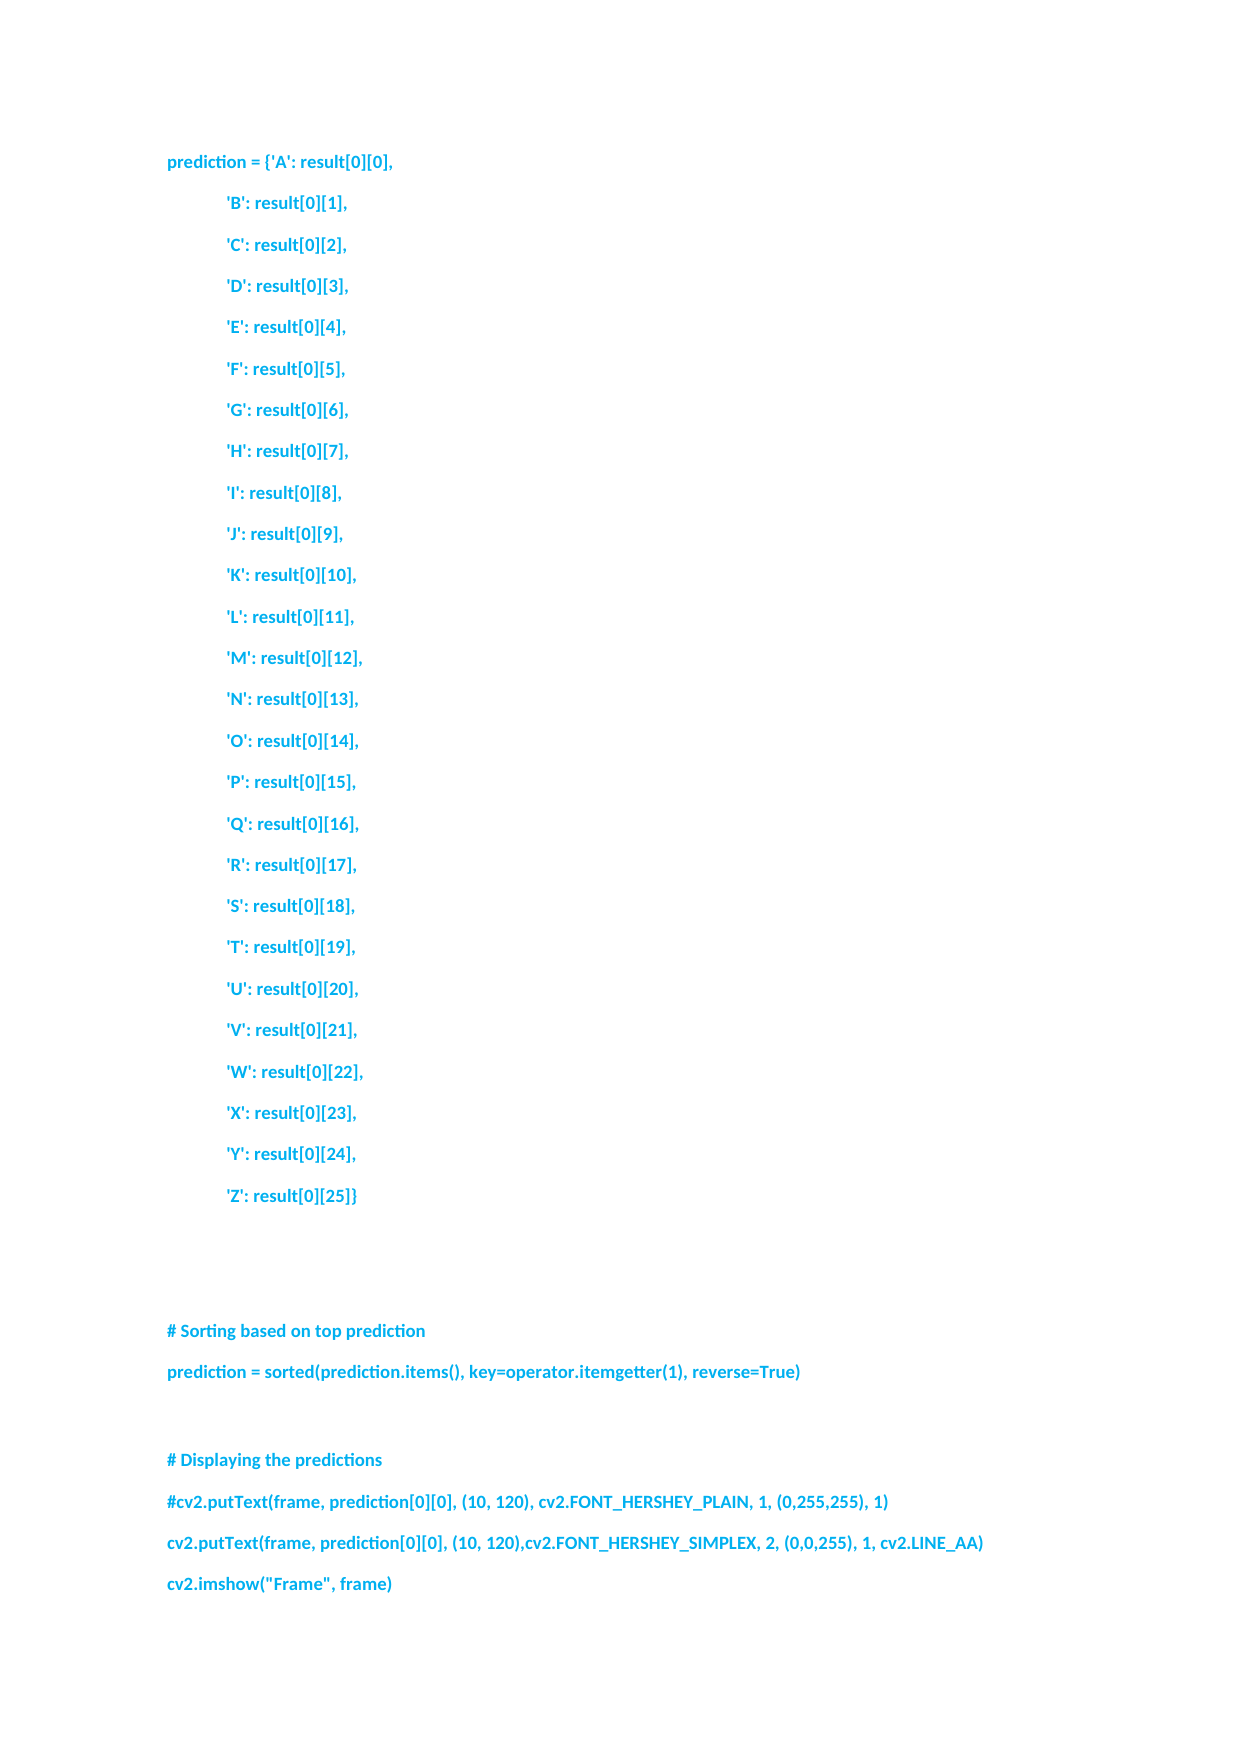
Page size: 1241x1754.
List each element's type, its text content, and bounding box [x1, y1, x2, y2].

text 'P': result[0][15], [150, 770, 1090, 793]
text #cv2.putText(frame, prediction[0][0], (10, 120), cv2.FONT_HERSHEY_PLAIN, 1, (0,255,255), 1) [150, 1490, 1090, 1513]
text 'Q': result[0][16], [150, 812, 1090, 834]
text 'H': result[0][7], [150, 439, 1090, 462]
text # Displaying the predictions [150, 1448, 1090, 1471]
text 'G': result[0][6], [150, 398, 1090, 421]
text prediction = {'A': result[0][0], [150, 150, 1090, 173]
text 'U': result[0][20], [150, 977, 1090, 1000]
text 'D': result[0][3], [150, 274, 1090, 297]
text 'Z': result[0][25]} [150, 1184, 1090, 1207]
text 'V': result[0][21], [150, 1018, 1090, 1041]
text 'O': result[0][14], [150, 729, 1090, 752]
text 'E': result[0][4], [150, 315, 1090, 338]
text 'N': result[0][13], [150, 688, 1090, 711]
text 'K': result[0][10], [150, 563, 1090, 586]
text 'I': result[0][8], [150, 481, 1090, 504]
text 'C': result[0][2], [150, 233, 1090, 256]
text 'R': result[0][17], [150, 853, 1090, 876]
text # Sorting based on top prediction [150, 1319, 1090, 1342]
text 'Y': result[0][24], [150, 1142, 1090, 1165]
text 'W': result[0][22], [150, 1060, 1090, 1083]
text 'S': result[0][18], [150, 894, 1090, 917]
text 'F': result[0][5], [150, 357, 1090, 380]
text cv2.imshow("Frame", frame) [150, 1573, 1090, 1596]
text 'B': result[0][1], [150, 191, 1090, 214]
text prediction = sorted(prediction.items(), key=operator.itemgetter(1), reverse=True) [150, 1360, 1090, 1383]
text 'J': result[0][9], [150, 522, 1090, 545]
text 'L': result[0][11], [150, 605, 1090, 628]
text 'X': result[0][23], [150, 1101, 1090, 1124]
text 'M': result[0][12], [150, 646, 1090, 669]
text 'T': result[0][19], [150, 936, 1090, 959]
text cv2.putText(frame, prediction[0][0], (10, 120),cv2.FONT_HERSHEY_SIMPLEX, 2, (0,0,255), 1, cv2.LINE_AA) [150, 1531, 1090, 1554]
